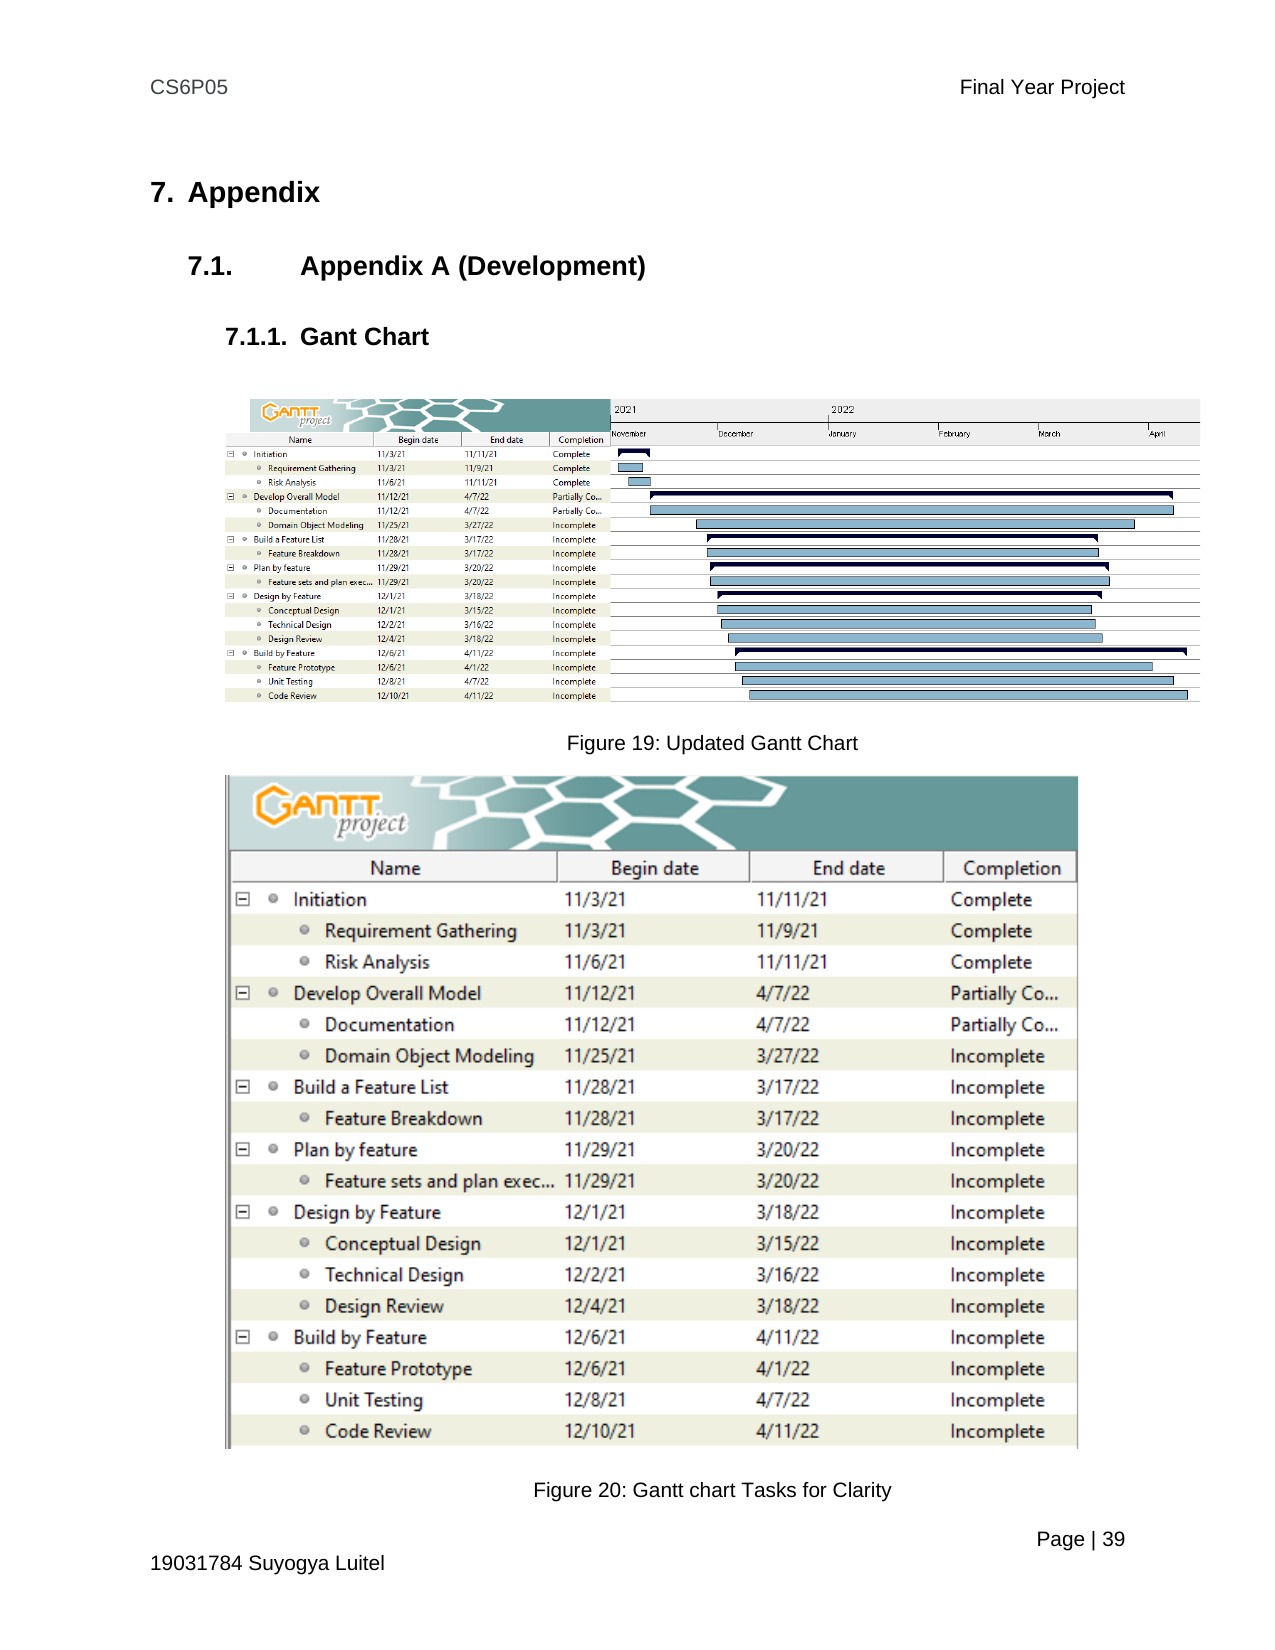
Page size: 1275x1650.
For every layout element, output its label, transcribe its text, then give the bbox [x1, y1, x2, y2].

text Figure 20: Gantt chart Tasks for Clarity [225, 1477, 1125, 1501]
subtitle Appendix [150, 175, 1125, 208]
picture [225, 365, 1200, 702]
subtitle Gant Chart [150, 322, 1125, 351]
text Figure 19: Updated Gantt Chart [225, 731, 1125, 754]
subtitle Appendix A (Development) [187, 250, 1125, 282]
picture [225, 775, 1079, 1449]
